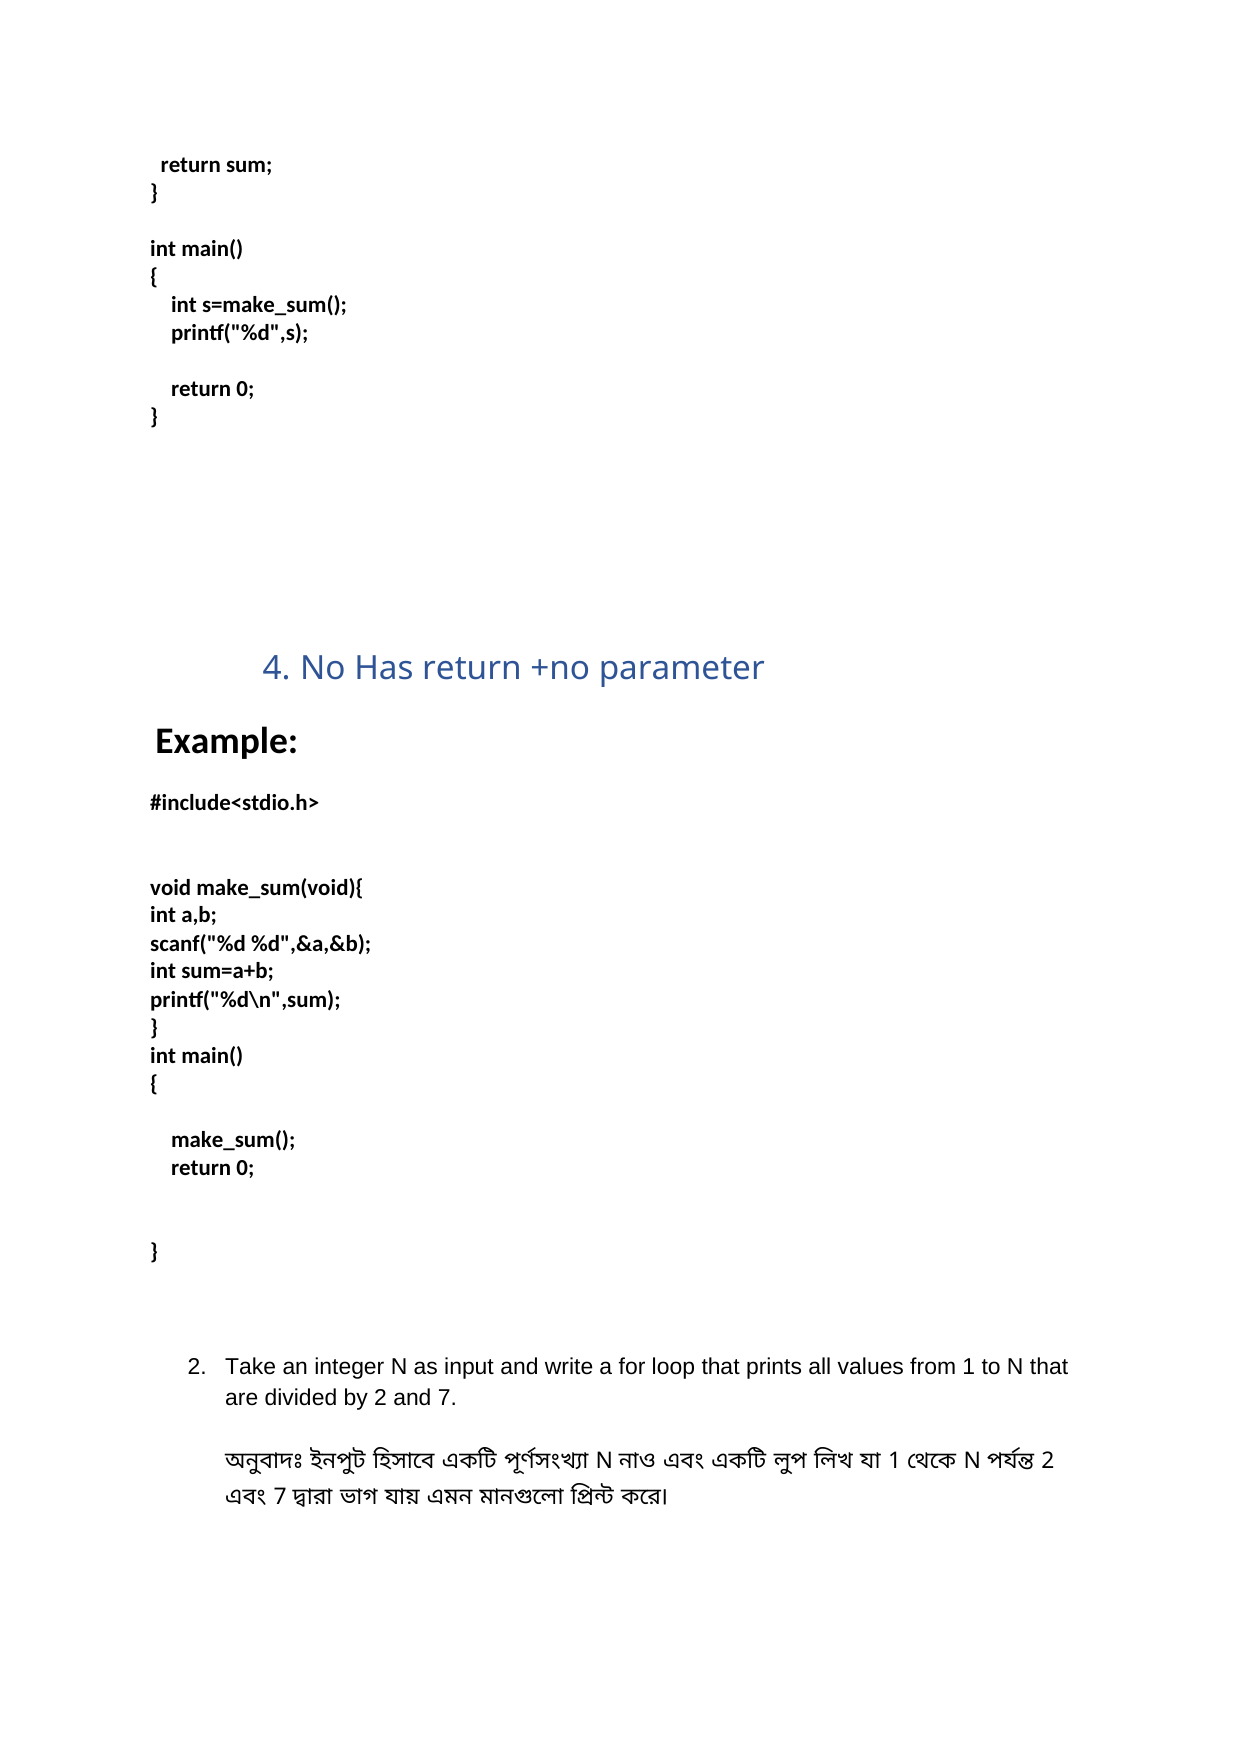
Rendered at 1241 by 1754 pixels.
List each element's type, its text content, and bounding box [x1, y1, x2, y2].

text return sum; [150, 150, 1090, 178]
list No Has return +no parameter [262, 644, 1090, 689]
text printf("%d\n",sum); [150, 985, 1090, 1013]
text অনুবাদঃ ইনপুট হিসাবে একটি পূর্ণসংখ্যা N নাও এবং একটি লুপ লিখ যা 1 থেকে N পর্যন্ত 2 এবং 7 দ্বারা ভাগ যায় এমন মানগুলো প্রিন্ট করে। [225, 1444, 1090, 1511]
text Example: [150, 717, 1090, 763]
text int s=make_sum(); [150, 290, 1090, 318]
text return 0; [150, 1153, 1090, 1181]
text void make_sum(void){ [150, 873, 1090, 901]
text int main() [150, 234, 1090, 262]
text int main() [150, 1041, 1090, 1069]
text int a,b; [150, 901, 1090, 929]
text make_sum(); [150, 1125, 1090, 1153]
text { [150, 1069, 1090, 1097]
text { [150, 262, 1090, 290]
text printf("%d",s); [150, 318, 1090, 346]
list Take an integer N as input and write a for loop that prints all values from 1 to N that are divided by 2 and 7. [187, 1353, 1090, 1410]
text int sum=a+b; [150, 957, 1090, 985]
text } [150, 402, 1090, 430]
text #include<stdio.h> [150, 788, 1090, 817]
text } [150, 1237, 1090, 1265]
text } [150, 178, 1090, 206]
text return 0; [150, 374, 1090, 402]
text scanf("%d %d",&a,&b); [150, 929, 1090, 957]
text } [150, 1013, 1090, 1041]
